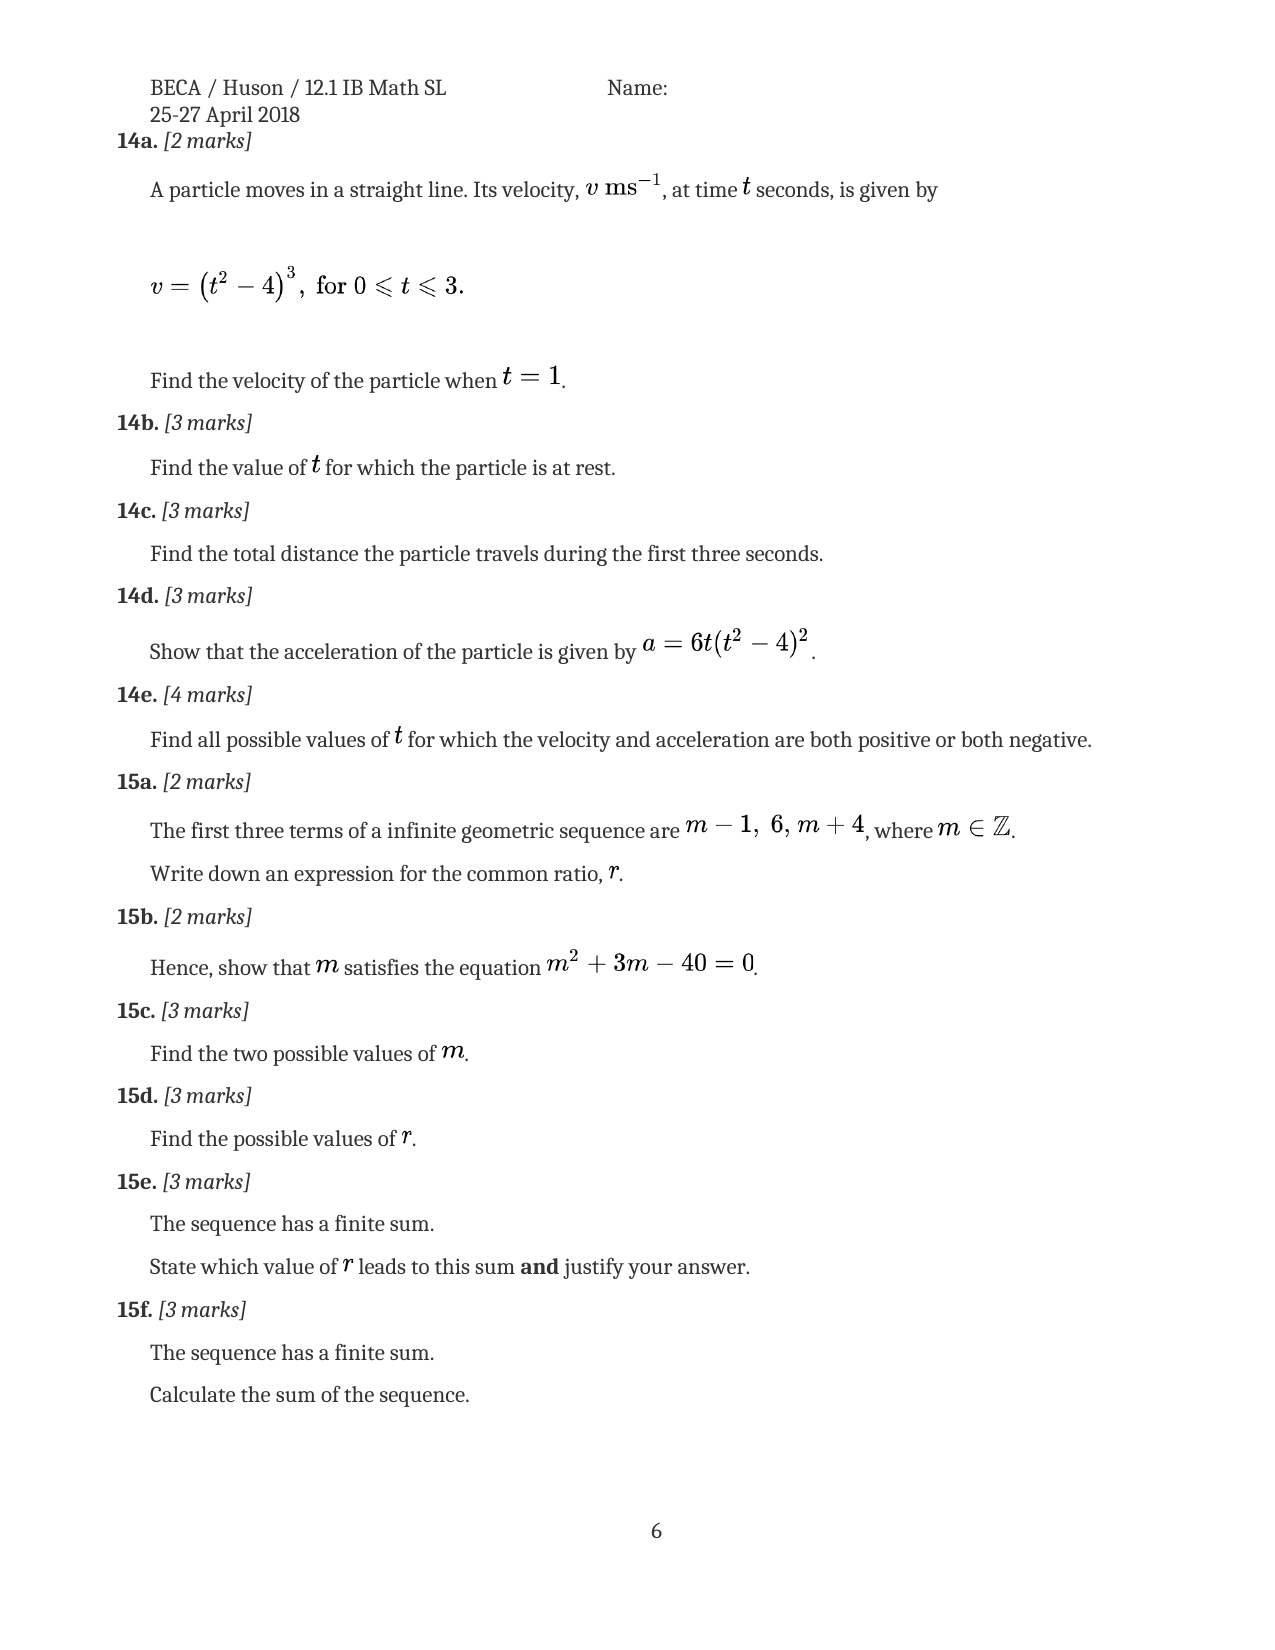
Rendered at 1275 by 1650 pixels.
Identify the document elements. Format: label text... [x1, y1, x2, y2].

text 14b. [3 marks] [112, 410, 1162, 436]
picture [394, 724, 403, 747]
picture [937, 813, 1011, 839]
picture [441, 1042, 464, 1061]
text 14d. [3 marks] [112, 583, 1162, 609]
text The sequence has a finite sum. [150, 1339, 1162, 1366]
text 14c. [3 marks] [112, 498, 1162, 524]
text Find the total distance the particle travels during the first three seconds. [150, 541, 1162, 567]
text Find the value of for which the particle is at rest. [150, 453, 1162, 481]
text A particle moves in a straight line. Its velocity, , at time seconds, is given by [150, 170, 1162, 203]
text Calculate the sum of the sequence. [150, 1382, 1162, 1408]
text Write down an expression for the common ratio, . [150, 861, 1162, 887]
text 15b. [2 marks] [112, 904, 1162, 930]
picture [316, 956, 339, 976]
picture [546, 946, 754, 976]
text The sequence has a finite sum. [150, 1211, 1162, 1237]
text 15c. [3 marks] [112, 998, 1162, 1024]
text Find the two possible values of . [150, 1040, 1162, 1067]
text Hence, show that satisfies the equation . [150, 946, 1162, 981]
text 14e. [4 marks] [112, 681, 1162, 708]
picture [585, 170, 663, 198]
text 15e. [3 marks] [112, 1168, 1162, 1195]
picture [742, 174, 751, 198]
text Find the velocity of the particle when . [150, 363, 1162, 394]
picture [150, 262, 465, 304]
text State which value of leads to this sum and justify your answer. [150, 1254, 1162, 1280]
text Show that the acceleration of the particle is given by . [150, 626, 1162, 665]
picture [608, 862, 619, 882]
picture [502, 363, 562, 388]
text 14a. [2 marks] [112, 128, 1162, 154]
text 15d. [3 marks] [112, 1083, 1162, 1109]
text 15f. [3 marks] [112, 1297, 1162, 1323]
text The first three terms of a infinite geometric sequence are , where . [150, 812, 1162, 844]
picture [311, 452, 320, 476]
text Find the possible values of . [150, 1126, 1162, 1152]
picture [401, 1127, 412, 1147]
picture [642, 626, 811, 660]
text Find all possible values of for which the velocity and acceleration are both positive or both negative. [150, 724, 1162, 753]
text 15a. [2 marks] [112, 769, 1162, 795]
picture [685, 811, 865, 839]
picture [342, 1255, 354, 1275]
